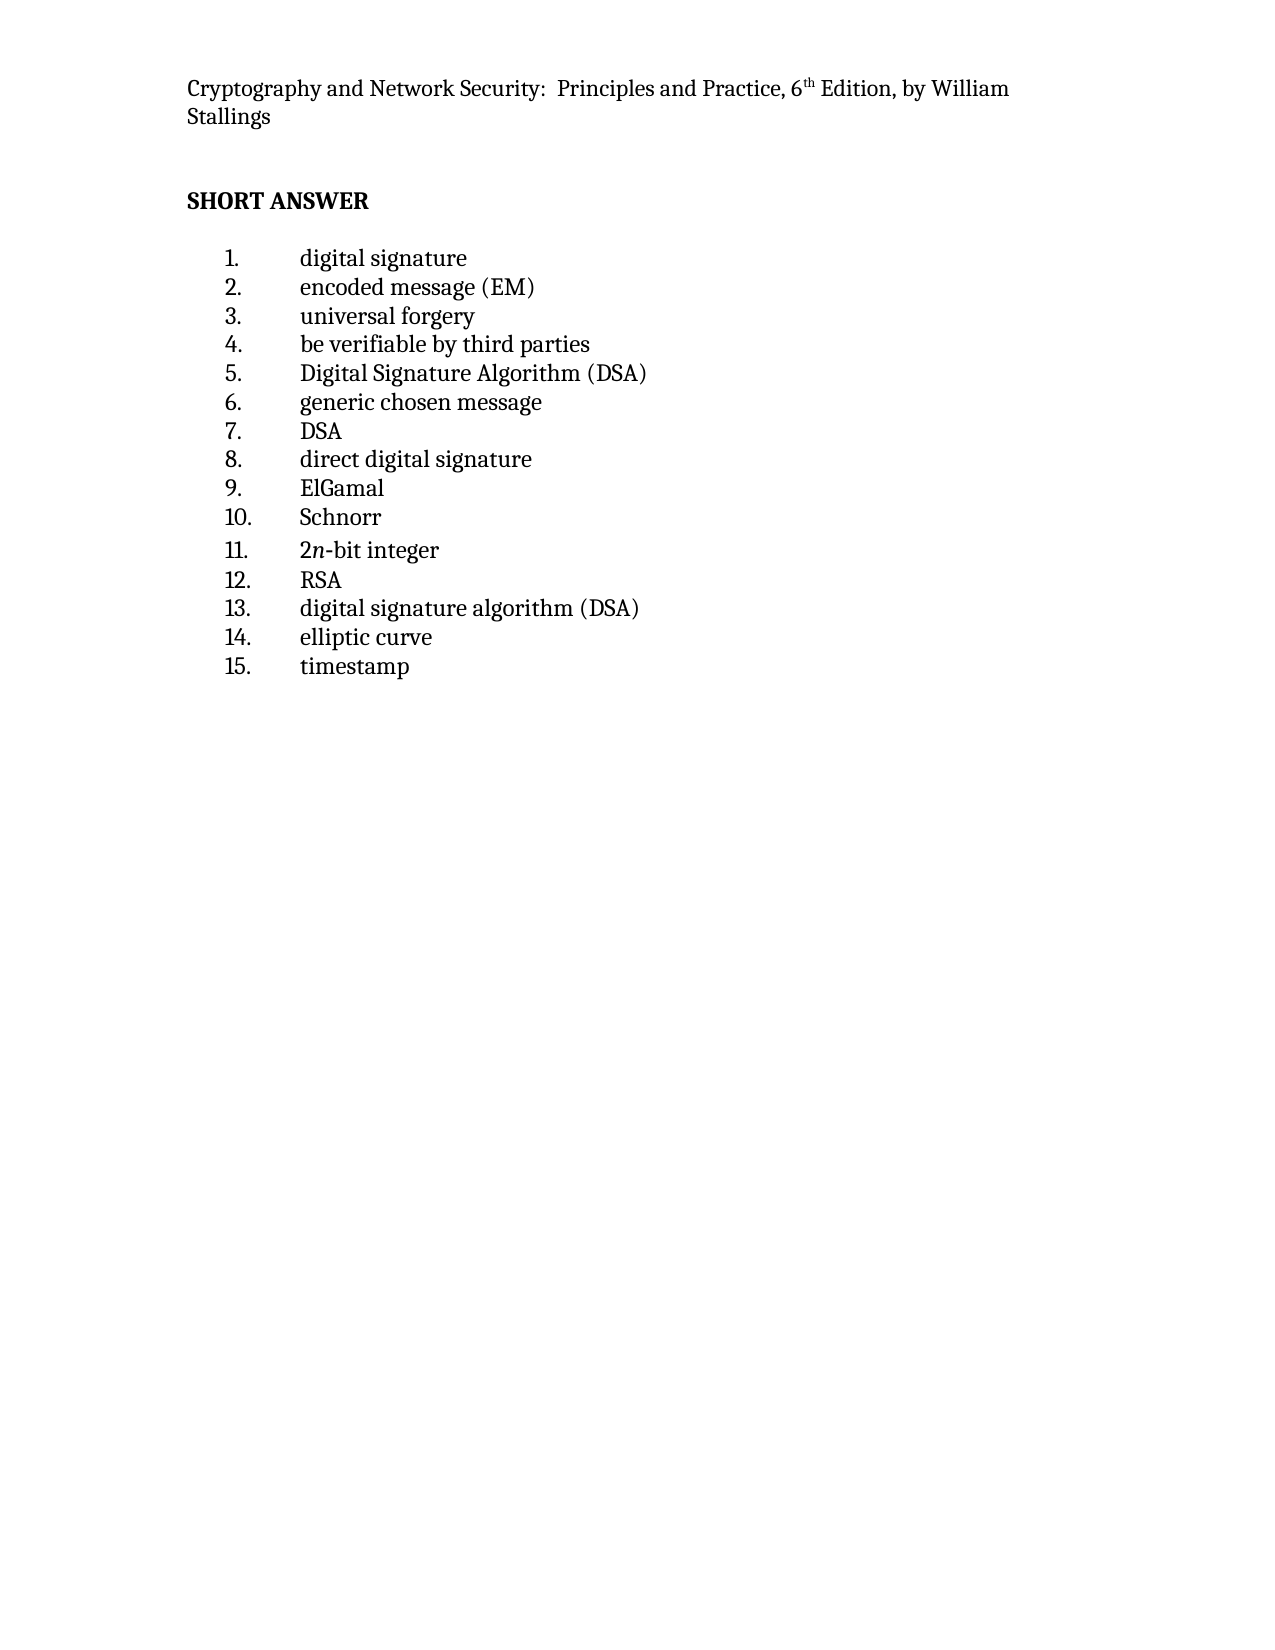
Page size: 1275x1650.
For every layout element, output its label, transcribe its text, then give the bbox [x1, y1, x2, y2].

list generic chosen message [225, 388, 1087, 417]
list ElGamal [225, 474, 1087, 503]
list universal forgery [225, 302, 1087, 330]
text SHORT ANSWER [187, 187, 1087, 215]
list RSA [225, 566, 1087, 594]
list direct digital signature [225, 445, 1087, 474]
list 2n-bit integer [225, 532, 1087, 566]
list elliptic curve [225, 623, 1087, 652]
list Digital Signature Algorithm (DSA) [225, 359, 1087, 388]
list encoded message (EM) [225, 273, 1087, 302]
list DSA [225, 417, 1087, 445]
list digital signature [225, 244, 1087, 273]
list be verifiable by third parties [225, 330, 1087, 359]
list Schnorr [225, 503, 1087, 532]
list timestamp [225, 652, 1087, 681]
list digital signature algorithm (DSA) [225, 594, 1087, 623]
